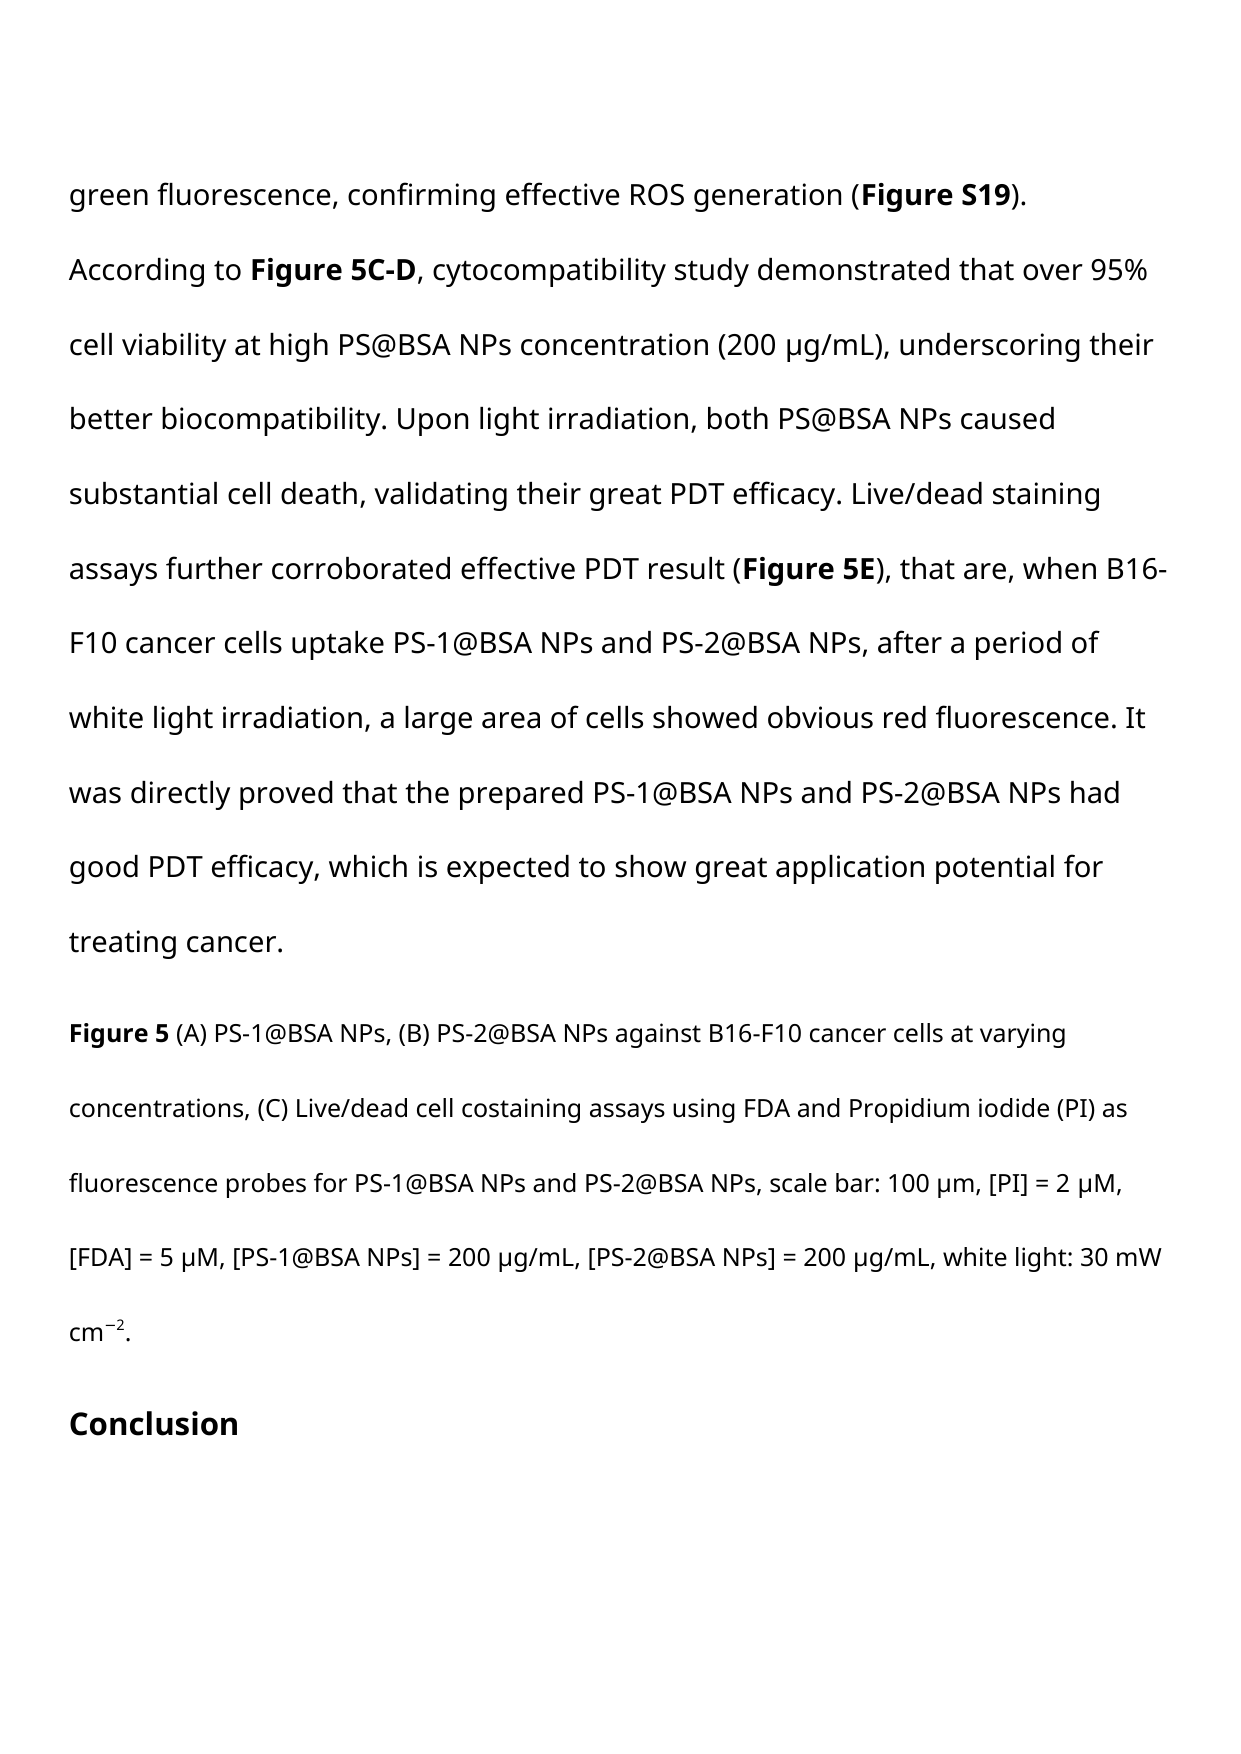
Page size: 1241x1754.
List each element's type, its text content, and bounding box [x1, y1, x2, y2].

text Conclusion [69, 1390, 1171, 1455]
text Figure 5 (A) PS-1@BSA NPs, (B) PS-2@BSA NPs against B16-F10 cancer cells at varying concentrations, (C) Live/dead cell costaining assays using FDA and Propidium iodide (PI) as ﬂuorescence probes for PS-1@BSA NPs and PS-2@BSA NPs, scale bar: 100 μm, [PI] = 2 μM, [FDA] = 5 μM, [PS-1@BSA NPs] = 200 μg/mL, [PS-2@BSA NPs] = 200 μg/mL, white light: 30 mW cm−2. [69, 1001, 1171, 1364]
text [69, 162, 1171, 974]
